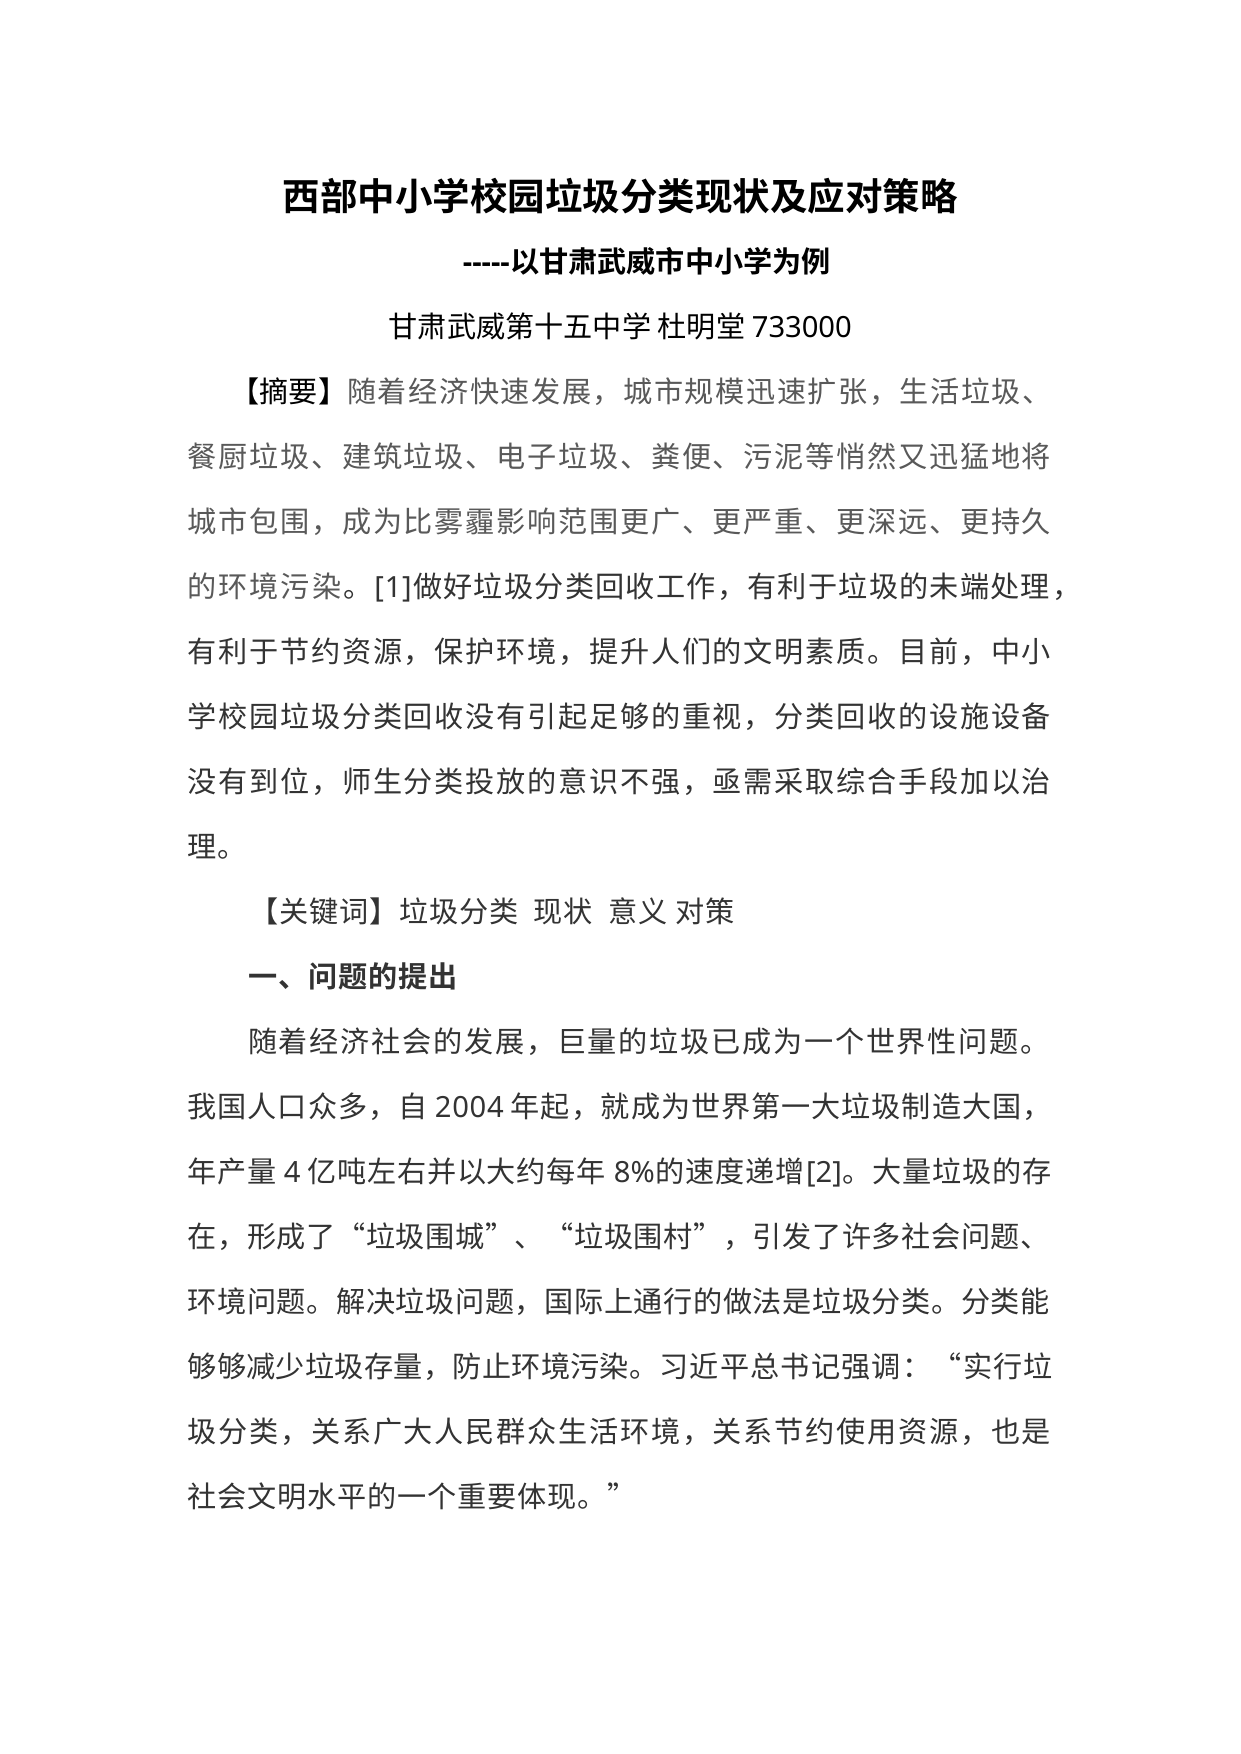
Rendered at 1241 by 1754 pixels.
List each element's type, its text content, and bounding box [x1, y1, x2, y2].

text 西部中小学校园垃圾分类现状及应对策略 [187, 162, 1053, 227]
text 【关键词】垃圾分类 现状 意义 对策 [187, 877, 1053, 942]
text 一、问题的提出 [187, 942, 1053, 1007]
text -----以甘肃武威市中小学为例 [187, 227, 1053, 292]
text 【摘要】随着经济快速发展，城市规模迅速扩张，生活垃圾、餐厨垃圾、建筑垃圾、电子垃圾、粪便、污泥等悄然又迅猛地将城市包围，成为比雾霾影响范围更广、更严重、更深远、更持久的环境污染。[1]做好垃圾分类回收工作，有利于垃圾的未端处理，有利于节约资源，保护环境，提升人们的文明素质。目前，中小学校园垃圾分类回收没有引起足够的重视，分类回收的设施设备没有到位，师生分类投放的意识不强，亟需采取综合手段加以治理。 [187, 357, 1053, 877]
text 随着经济社会的发展，巨量的垃圾已成为一个世界性问题。我国人口众多，自2004年起，就成为世界第一大垃圾制造大国，年产量4亿吨左右并以大约每年8%的速度递增[2]。大量垃圾的存在，形成了“垃圾围城”、“垃圾围村”，引发了许多社会问题、环境问题。解决垃圾问题，国际上通行的做法是垃圾分类。分类能够够减少垃圾存量，防止环境污染。习近平总书记强调：“实行垃圾分类，关系广大人民群众生活环境，关系节约使用资源，也是社会文明水平的一个重要体现。” [187, 1007, 1053, 1527]
text 甘肃武威第十五中学 杜明堂 733000 [187, 292, 1053, 357]
